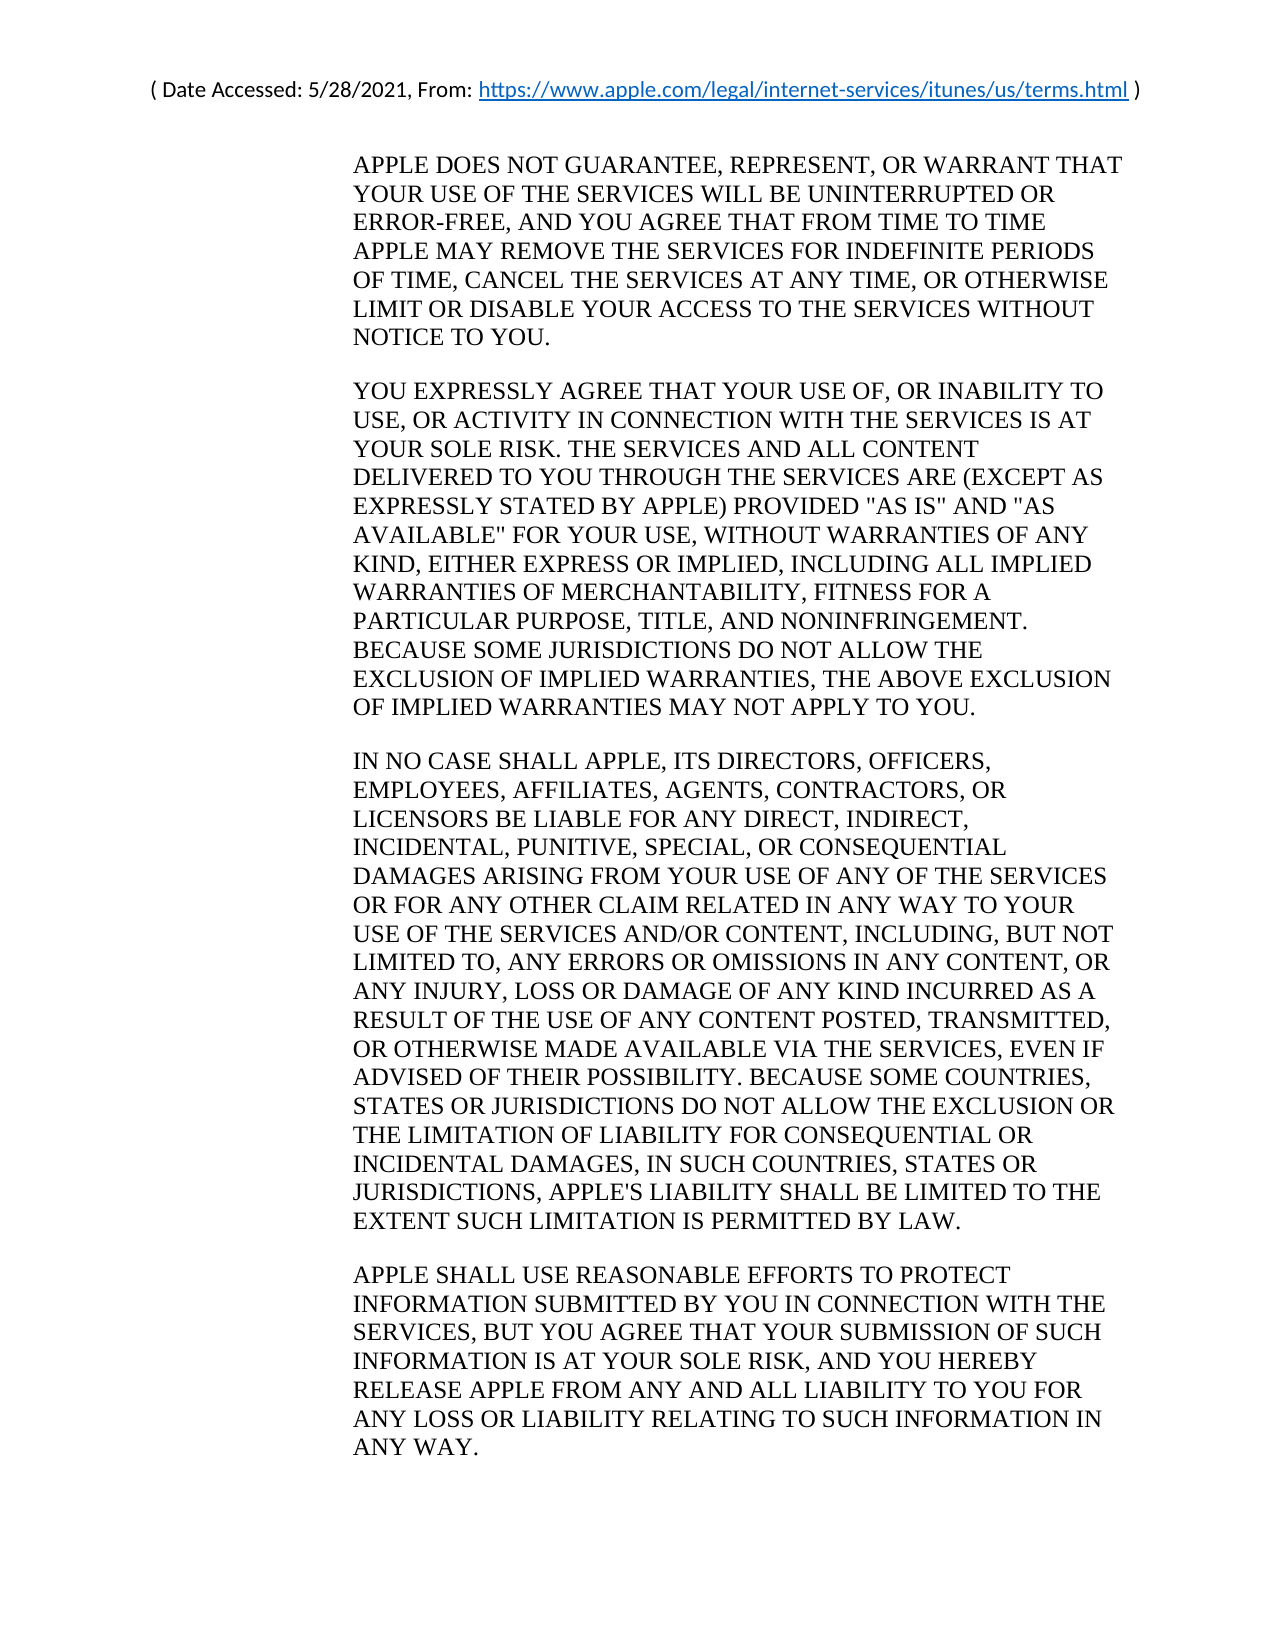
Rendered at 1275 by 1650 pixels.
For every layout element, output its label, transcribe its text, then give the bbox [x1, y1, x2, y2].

text YOU EXPRESSLY AGREE THAT YOUR USE OF, OR INABILITY TO USE, OR ACTIVITY IN CONNECTION WITH THE SERVICES IS AT YOUR SOLE RISK. THE SERVICES AND ALL CONTENT DELIVERED TO YOU THROUGH THE SERVICES ARE (EXCEPT AS EXPRESSLY STATED BY APPLE) PROVIDED "AS IS" AND "AS AVAILABLE" FOR YOUR USE, WITHOUT WARRANTIES OF ANY KIND, EITHER EXPRESS OR IMPLIED, INCLUDING ALL IMPLIED WARRANTIES OF MERCHANTABILITY, FITNESS FOR A PARTICULAR PURPOSE, TITLE, AND NONINFRINGEMENT. BECAUSE SOME JURISDICTIONS DO NOT ALLOW THE EXCLUSION OF IMPLIED WARRANTIES, THE ABOVE EXCLUSION OF IMPLIED WARRANTIES MAY NOT APPLY TO YOU. [353, 376, 1125, 721]
text APPLE DOES NOT GUARANTEE, REPRESENT, OR WARRANT THAT YOUR USE OF THE SERVICES WILL BE UNINTERRUPTED OR ERROR-FREE, AND YOU AGREE THAT FROM TIME TO TIME APPLE MAY REMOVE THE SERVICES FOR INDEFINITE PERIODS OF TIME, CANCEL THE SERVICES AT ANY TIME, OR OTHERWISE LIMIT OR DISABLE YOUR ACCESS TO THE SERVICES WITHOUT NOTICE TO YOU. [353, 150, 1125, 351]
text APPLE SHALL USE REASONABLE EFFORTS TO PROTECT INFORMATION SUBMITTED BY YOU IN CONNECTION WITH THE SERVICES, BUT YOU AGREE THAT YOUR SUBMISSION OF SUCH INFORMATION IS AT YOUR SOLE RISK, AND YOU HEREBY RELEASE APPLE FROM ANY AND ALL LIABILITY TO YOU FOR ANY LOSS OR LIABILITY RELATING TO SUCH INFORMATION IN ANY WAY. [353, 1260, 1125, 1461]
text IN NO CASE SHALL APPLE, ITS DIRECTORS, OFFICERS, EMPLOYEES, AFFILIATES, AGENTS, CONTRACTORS, OR LICENSORS BE LIABLE FOR ANY DIRECT, INDIRECT, INCIDENTAL, PUNITIVE, SPECIAL, OR CONSEQUENTIAL DAMAGES ARISING FROM YOUR USE OF ANY OF THE SERVICES OR FOR ANY OTHER CLAIM RELATED IN ANY WAY TO YOUR USE OF THE SERVICES AND/OR CONTENT, INCLUDING, BUT NOT LIMITED TO, ANY ERRORS OR OMISSIONS IN ANY CONTENT, OR ANY INJURY, LOSS OR DAMAGE OF ANY KIND INCURRED AS A RESULT OF THE USE OF ANY CONTENT POSTED, TRANSMITTED, OR OTHERWISE MADE AVAILABLE VIA THE SERVICES, EVEN IF ADVISED OF THEIR POSSIBILITY. BECAUSE SOME COUNTRIES, STATES OR JURISDICTIONS DO NOT ALLOW THE EXCLUSION OR THE LIMITATION OF LIABILITY FOR CONSEQUENTIAL OR INCIDENTAL DAMAGES, IN SUCH COUNTRIES, STATES OR JURISDICTIONS, APPLE'S LIABILITY SHALL BE LIMITED TO THE EXTENT SUCH LIMITATION IS PERMITTED BY LAW. [353, 746, 1125, 1235]
